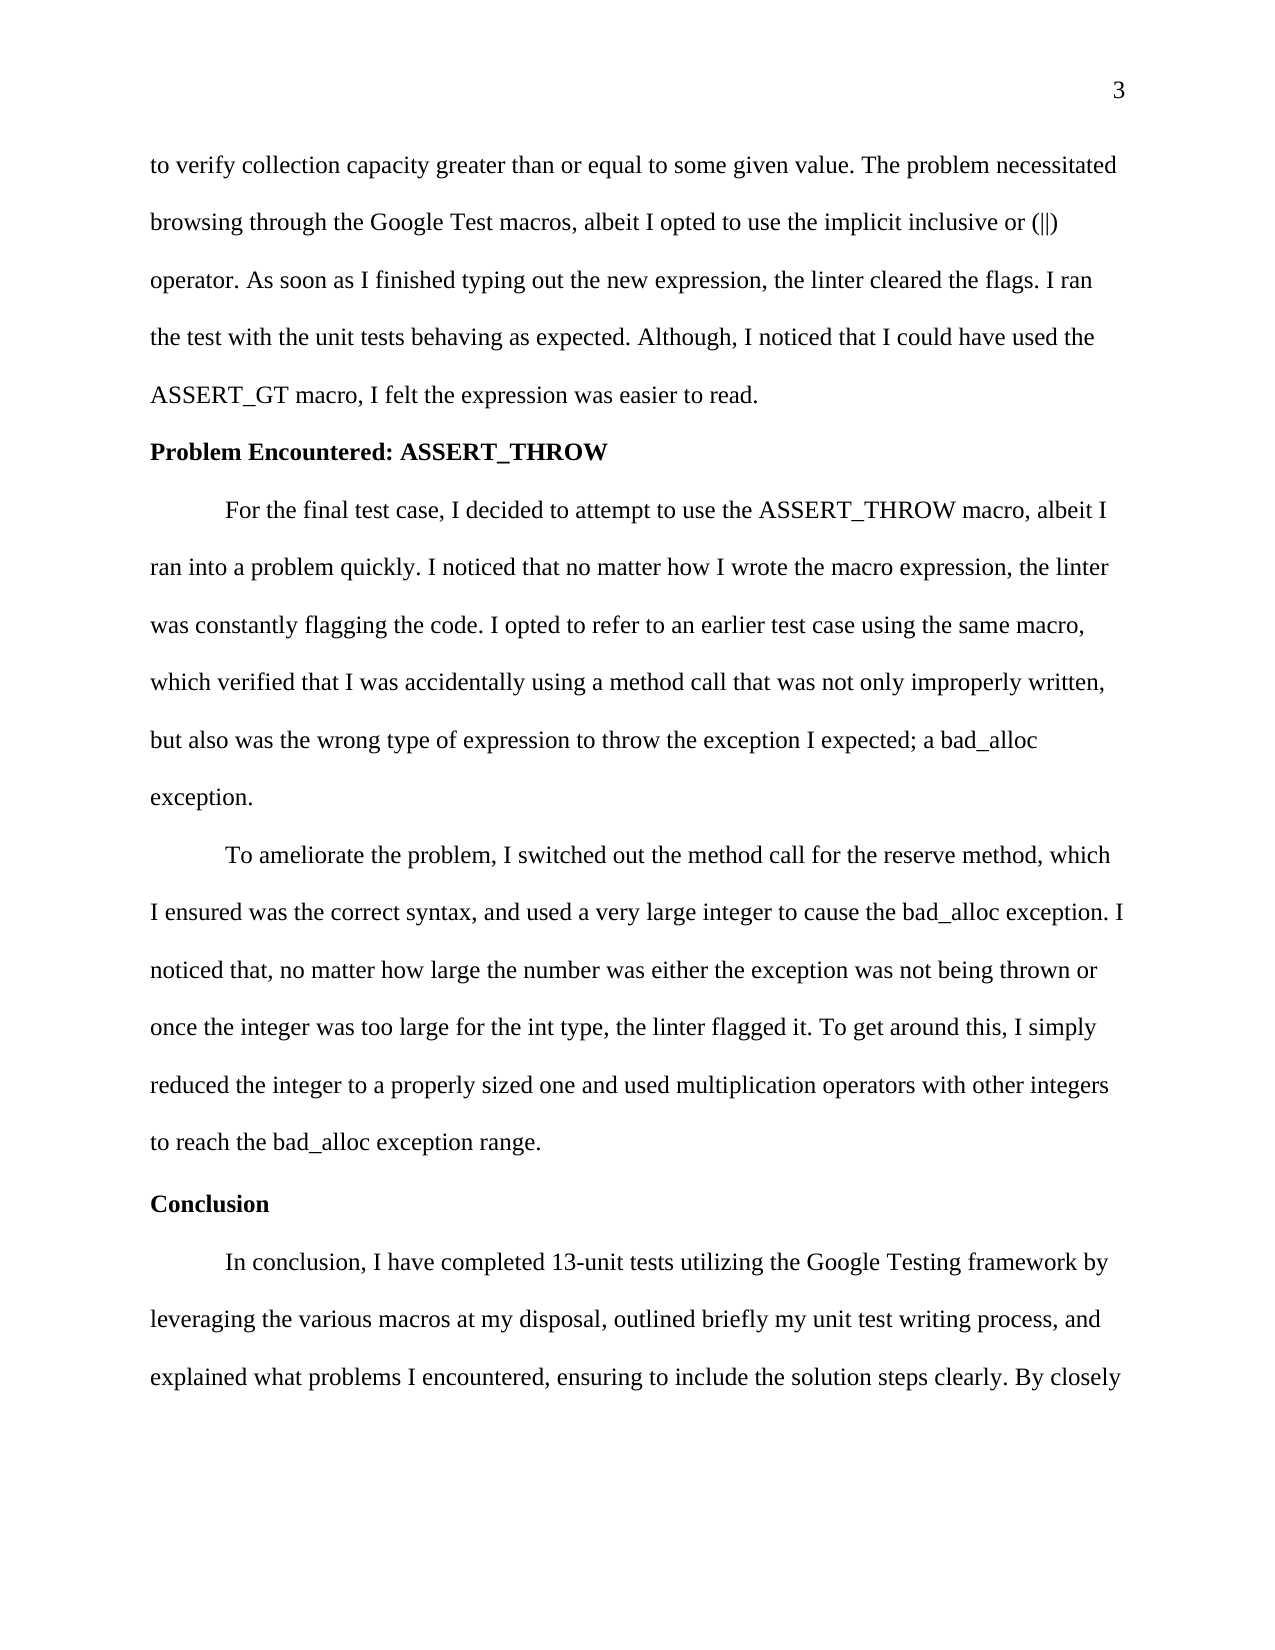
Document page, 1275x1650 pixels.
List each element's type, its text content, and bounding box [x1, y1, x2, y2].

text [150, 150, 1125, 409]
subtitle Conclusion [150, 1189, 1125, 1218]
text Problem Encountered: ASSERT_THROW [150, 437, 1125, 466]
text To ameliorate the problem, I switched out the method call for the reserve method, which I ensured was the correct syntax, and used a very large integer to cause the bad_alloc exception. I noticed that, no matter how large the number was either the exception was not being thrown or once the integer was too large for the int type, the linter flagged it. To get around this, I simply reduced the integer to a properly sized one and used multiplication operators with other integers to reach the bad_alloc exception range. [150, 840, 1125, 1156]
text For the final test case, I decided to attempt to use the ASSERT_THROW macro, albeit I ran into a problem quickly. I noticed that no matter how I wrote the macro expression, the linter was constantly flagging the code. I opted to refer to an earlier test case using the same macro, which verified that I was accidentally using a method call that was not only improperly written, but also was the wrong type of expression to throw the exception I expected; a bad_alloc exception. [150, 495, 1125, 811]
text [150, 1247, 1125, 1390]
